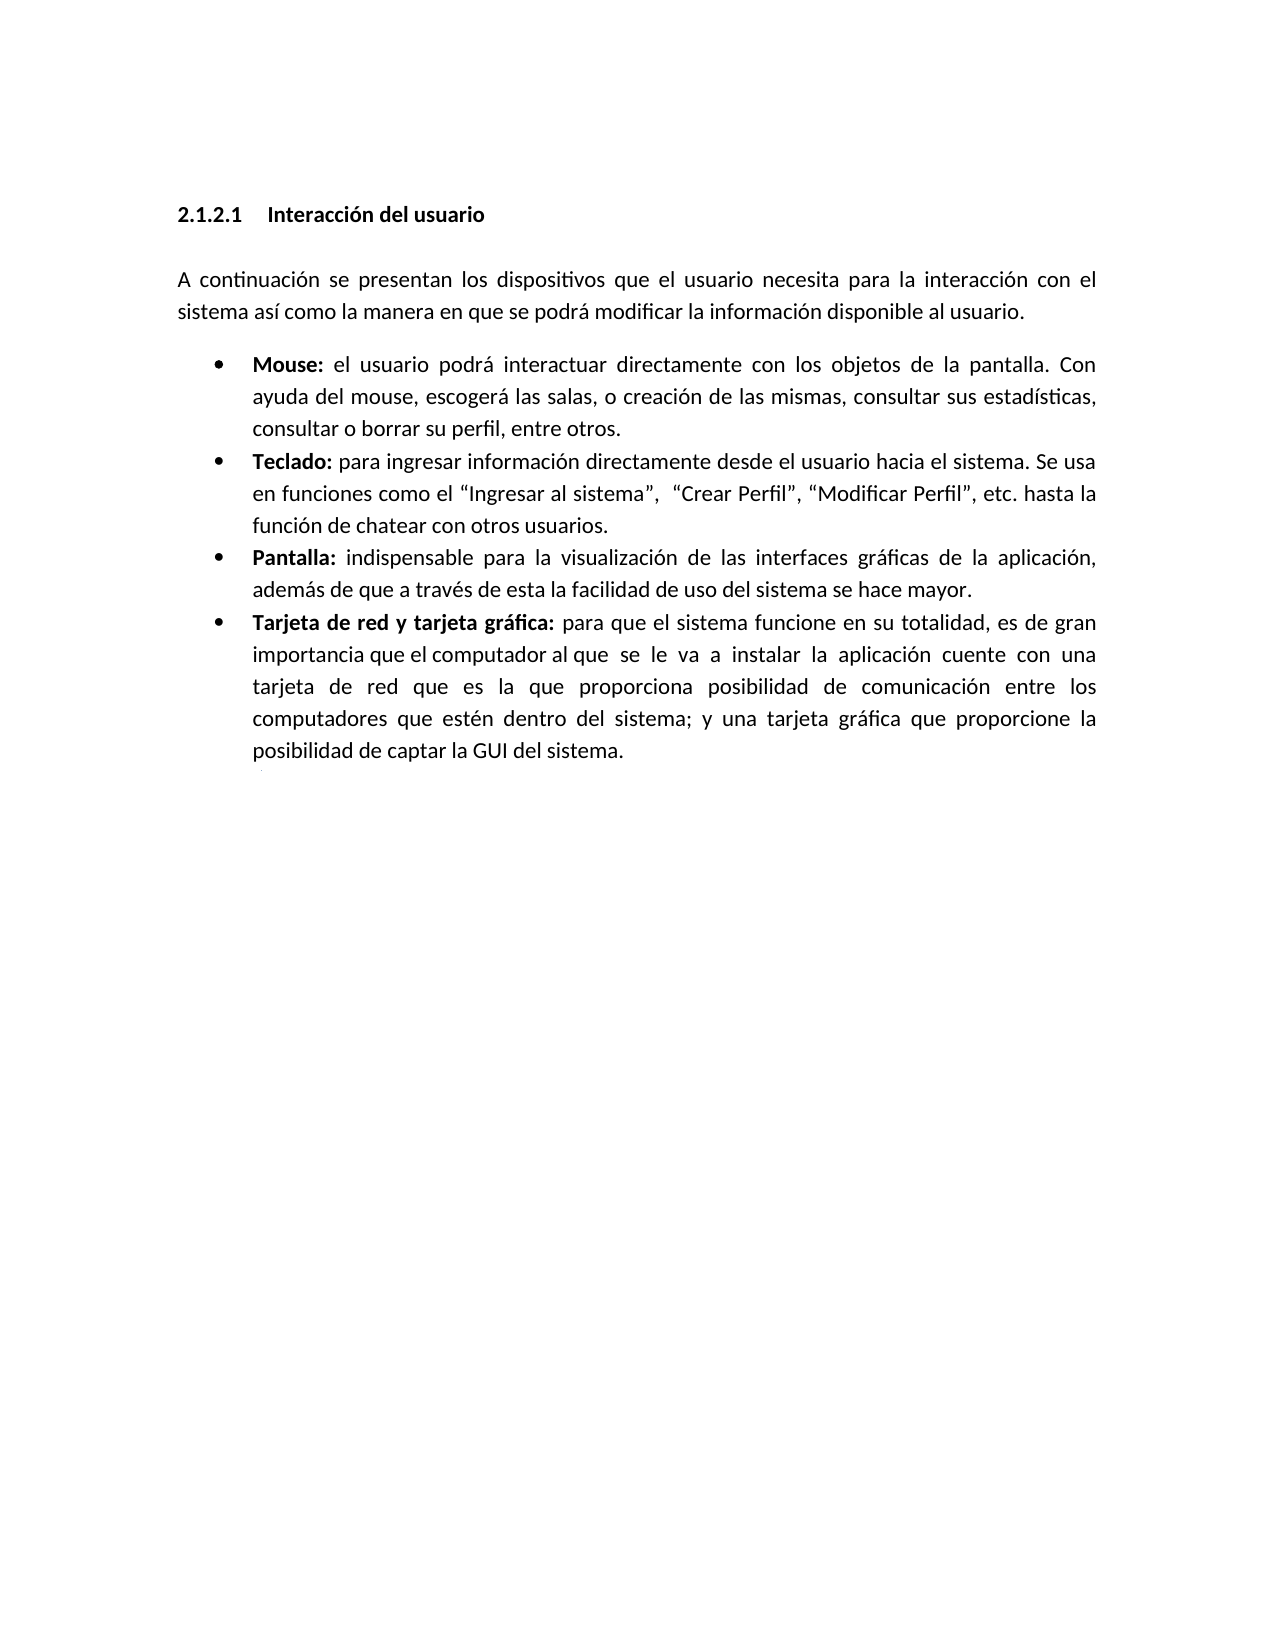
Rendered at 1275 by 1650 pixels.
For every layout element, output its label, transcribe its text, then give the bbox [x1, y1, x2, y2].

list Teclado: para ingresar información directamente desde el usuario hacia el sistema. Se usa en funciones como el “Ingresar al sistema”, “Crear Perfil”, “Modificar Perfil”, etc. hasta la función de chatear con otros usuarios. [215, 447, 1098, 539]
list Mouse: el usuario podrá interactuar directamente con los objetos de la pantalla. Con ayuda del mouse, escogerá las salas, o creación de las mismas, consultar sus estadísticas, consultar o borrar su perfil, entre otros. [215, 350, 1098, 443]
subtitle Interacción del usuario [177, 201, 1098, 229]
list Pantalla: indispensable para la visualización de las interfaces gráficas de la aplicación, además de que a través de esta la facilidad de uso del sistema se hace mayor. [215, 543, 1098, 603]
list Tarjeta de red y tarjeta gráfica: para que el sistema funcione en su totalidad, es de gran importancia que el computador al que se le va a instalar la aplicación cuente con una tarjeta de red que es la que proporciona posibilidad de comunicación entre los computadores que estén dentro del sistema; y una tarjeta gráfica que proporcione la posibilidad de captar la GUI del sistema. [215, 608, 1098, 764]
text A continuación se presentan los dispositivos que el usuario necesita para la interacción con el sistema así como la manera en que se podrá modificar la información disponible al usuario. [177, 265, 1098, 325]
